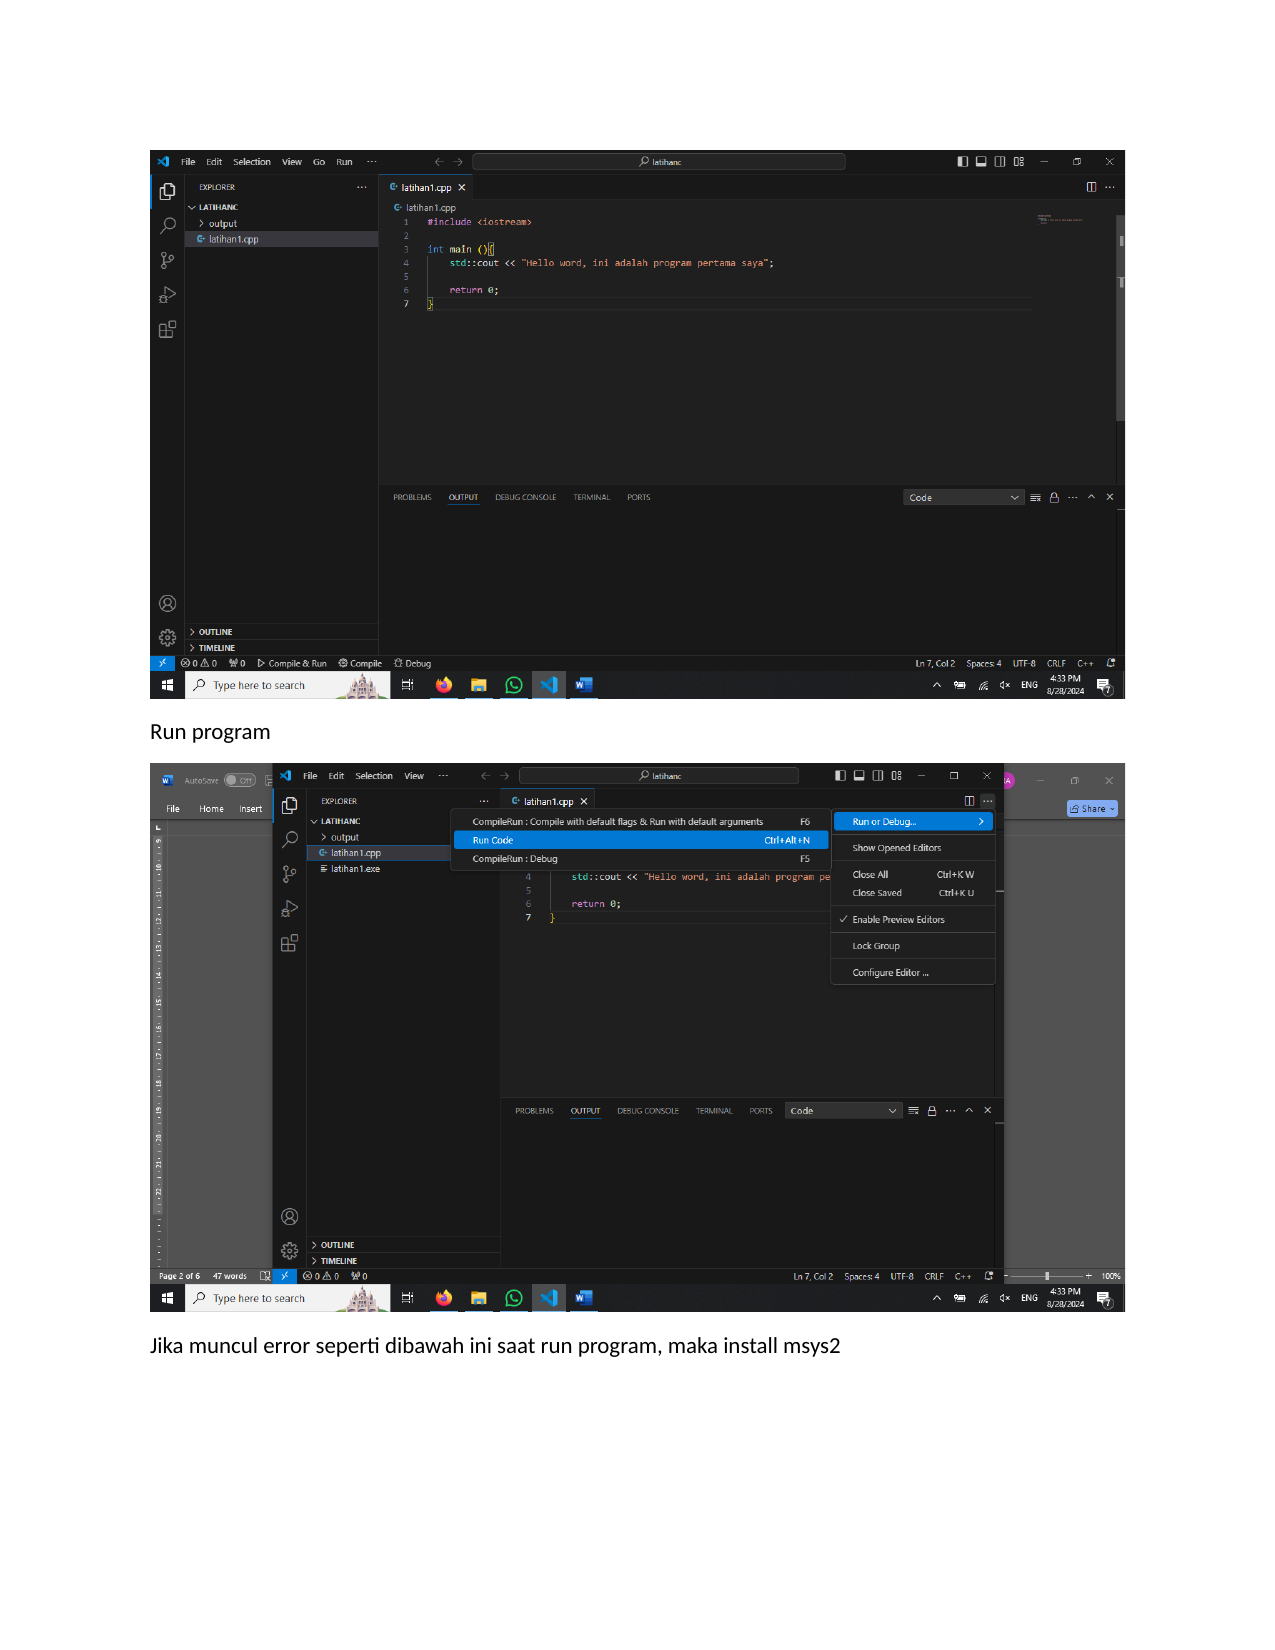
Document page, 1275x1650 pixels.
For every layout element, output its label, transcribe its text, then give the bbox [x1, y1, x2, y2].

text Jika muncul error seperti dibawah ini saat run program, maka install msys2 [150, 1331, 1125, 1359]
text Run program [150, 717, 1125, 745]
picture [150, 150, 1125, 699]
picture [150, 763, 1125, 1312]
